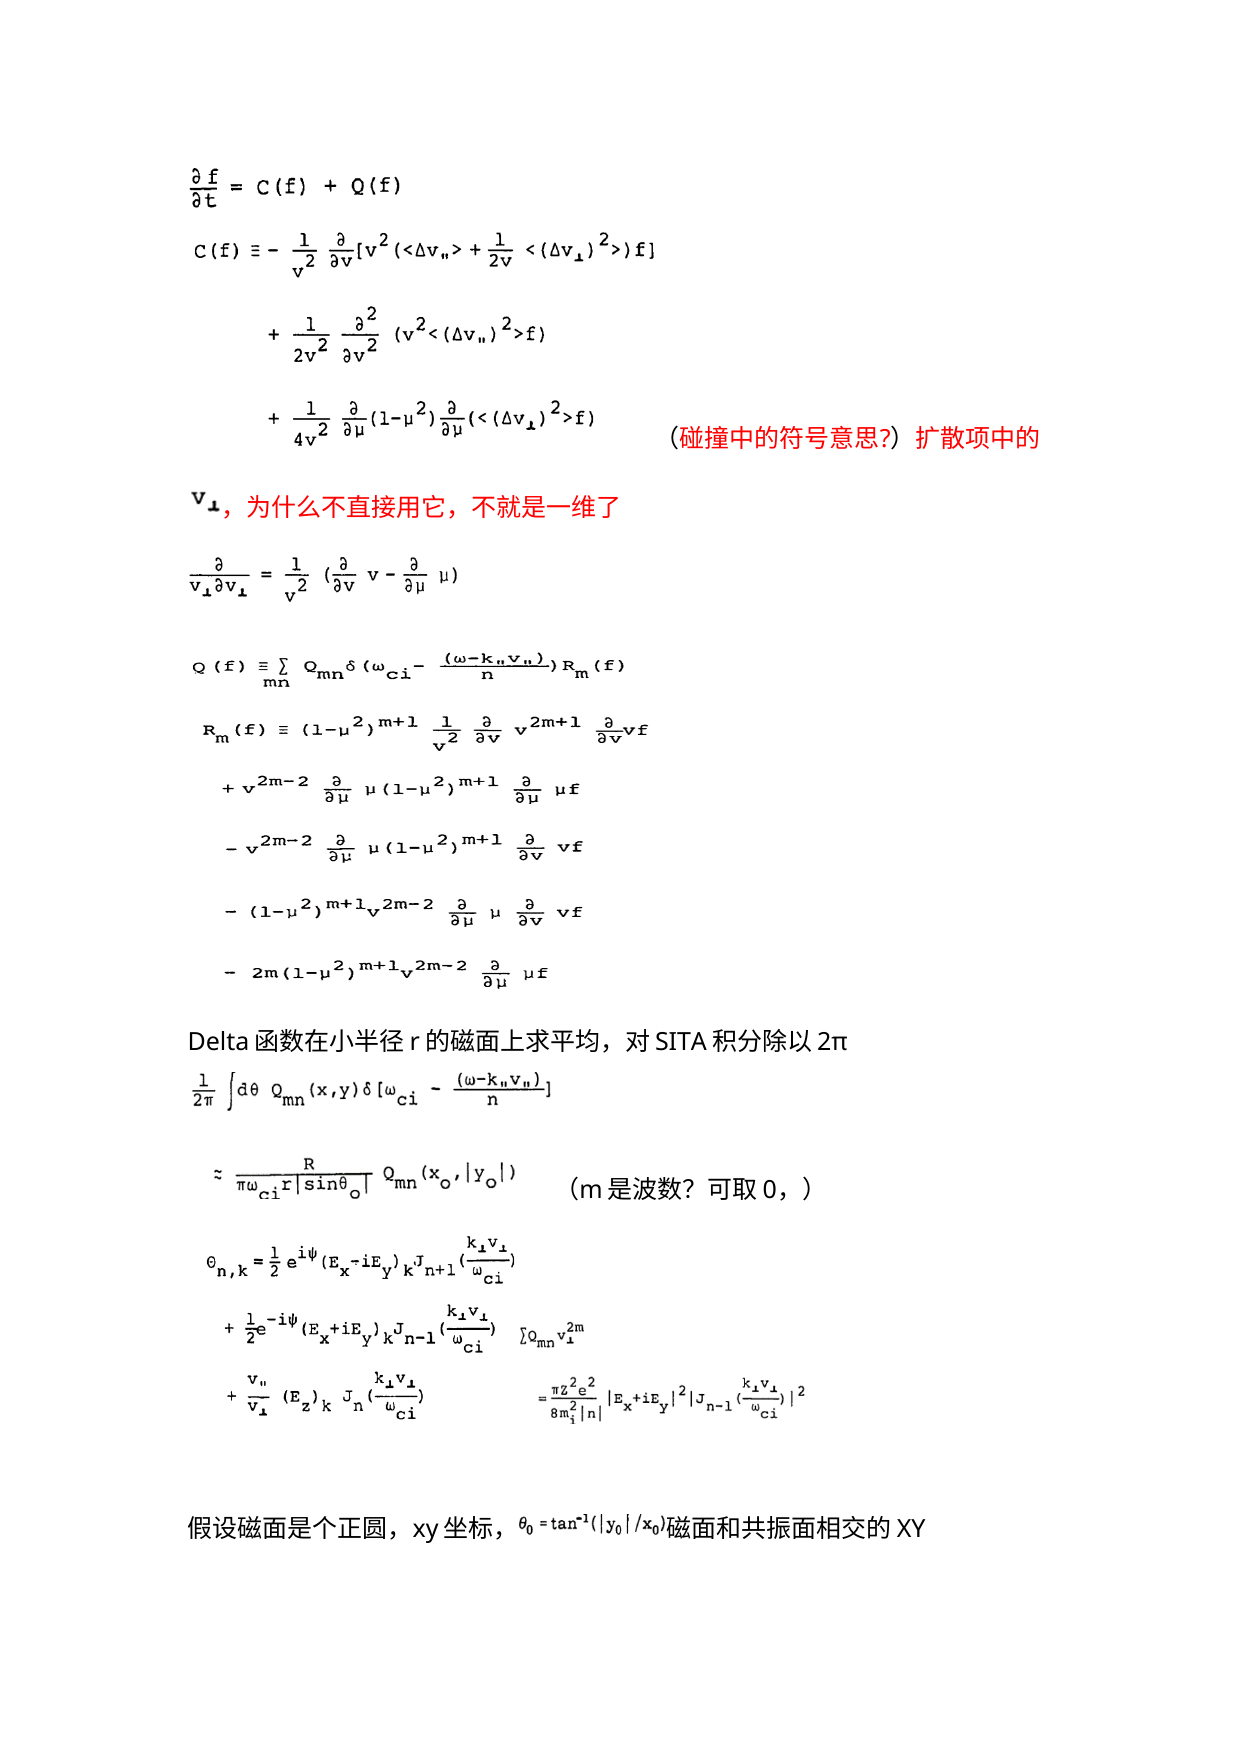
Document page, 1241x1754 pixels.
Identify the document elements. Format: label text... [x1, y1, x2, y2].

text Delta函数在小半径r的磁面上求平均，对SITA积分除以2π [187, 1007, 1053, 1072]
picture [187, 487, 222, 516]
picture [187, 1072, 555, 1199]
picture [187, 552, 460, 603]
text 假设磁面是个正圆，xy坐标，磁面和共振面相交的XY [187, 1494, 1053, 1559]
picture [518, 1514, 667, 1538]
picture [187, 227, 655, 448]
picture [187, 1234, 808, 1424]
picture [187, 649, 658, 993]
picture [187, 162, 402, 208]
